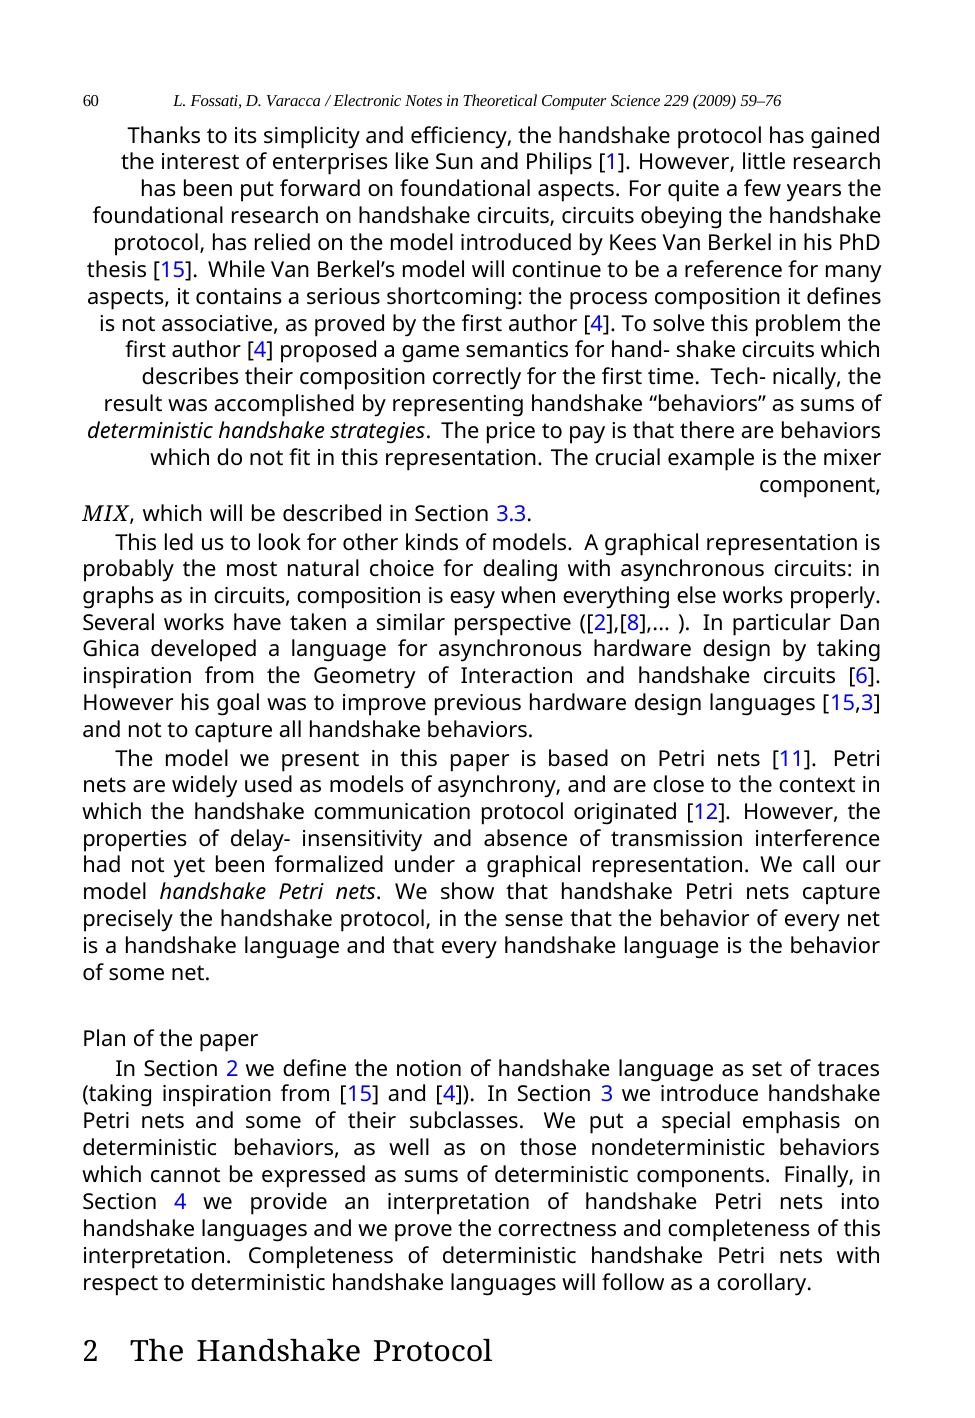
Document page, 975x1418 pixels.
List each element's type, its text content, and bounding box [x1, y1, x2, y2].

text Plan of the paper [82, 1022, 912, 1053]
text This led us to look for other kinds of models. A graphical representation is probably the most natural choice for dealing with asynchronous circuits: in graphs as in circuits, composition is easy when everything else works properly. Several works have taken a similar perspective ([2],[8],... ). In particular Dan Ghica developed a language for asynchronous hardware design by taking inspiration from the Geometry of Interaction and handshake circuits [6]. However his goal was to improve previous hardware design languages [15,3] and not to capture all handshake behaviors. [82, 529, 881, 744]
text In Section 2 we define the notion of handshake language as set of traces (taking inspiration from [15] and [4]). In Section 3 we introduce handshake Petri nets and some of their subclasses. We put a special emphasis on deterministic behaviors, as well as on those nondeterministic behaviors which cannot be expressed as sums of deterministic components. Finally, in Section 4 we provide an interpretation of handshake Petri nets into handshake languages and we prove the correctness and completeness of this interpretation. Completeness of deterministic handshake Petri nets with respect to deterministic handshake languages will follow as a corollary. [82, 1054, 881, 1296]
text The model we present in this paper is based on Petri nets [11]. Petri nets are widely used as models of asynchrony, and are close to the context in which the handshake communication protocol originated [12]. However, the properties of delay- insensitivity and absence of transmission interference had not yet been formalized under a graphical representation. We call our model handshake Petri nets. We show that handshake Petri nets capture precisely the handshake protocol, in the sense that the behavior of every net is a handshake language and that every handshake language is the behavior of some net. [82, 745, 881, 987]
subtitle The Handshake Protocol [82, 1330, 912, 1370]
text MIX, which will be described in Section 3.3. [82, 499, 912, 527]
text Thanks to its simplicity and efficiency, the handshake protocol has gained the interest of enterprises like Sun and Philips [1]. However, little research has been put forward on foundational aspects. For quite a few years the foundational research on handshake circuits, circuits obeying the handshake protocol, has relied on the model introduced by Kees Van Berkel in his PhD thesis [15]. While Van Berkel’s model will continue to be a reference for many aspects, it contains a serious shortcoming: the process composition it defines is not associative, as proved by the first author [4]. To solve this problem the first author [4] proposed a game semantics for hand- shake circuits which describes their composition correctly for the first time. Tech- nically, the result was accomplished by representing handshake “behaviors” as sums of deterministic handshake strategies. The price to pay is that there are behaviors which do not fit in this representation. The crucial example is the mixer component, [82, 122, 881, 499]
